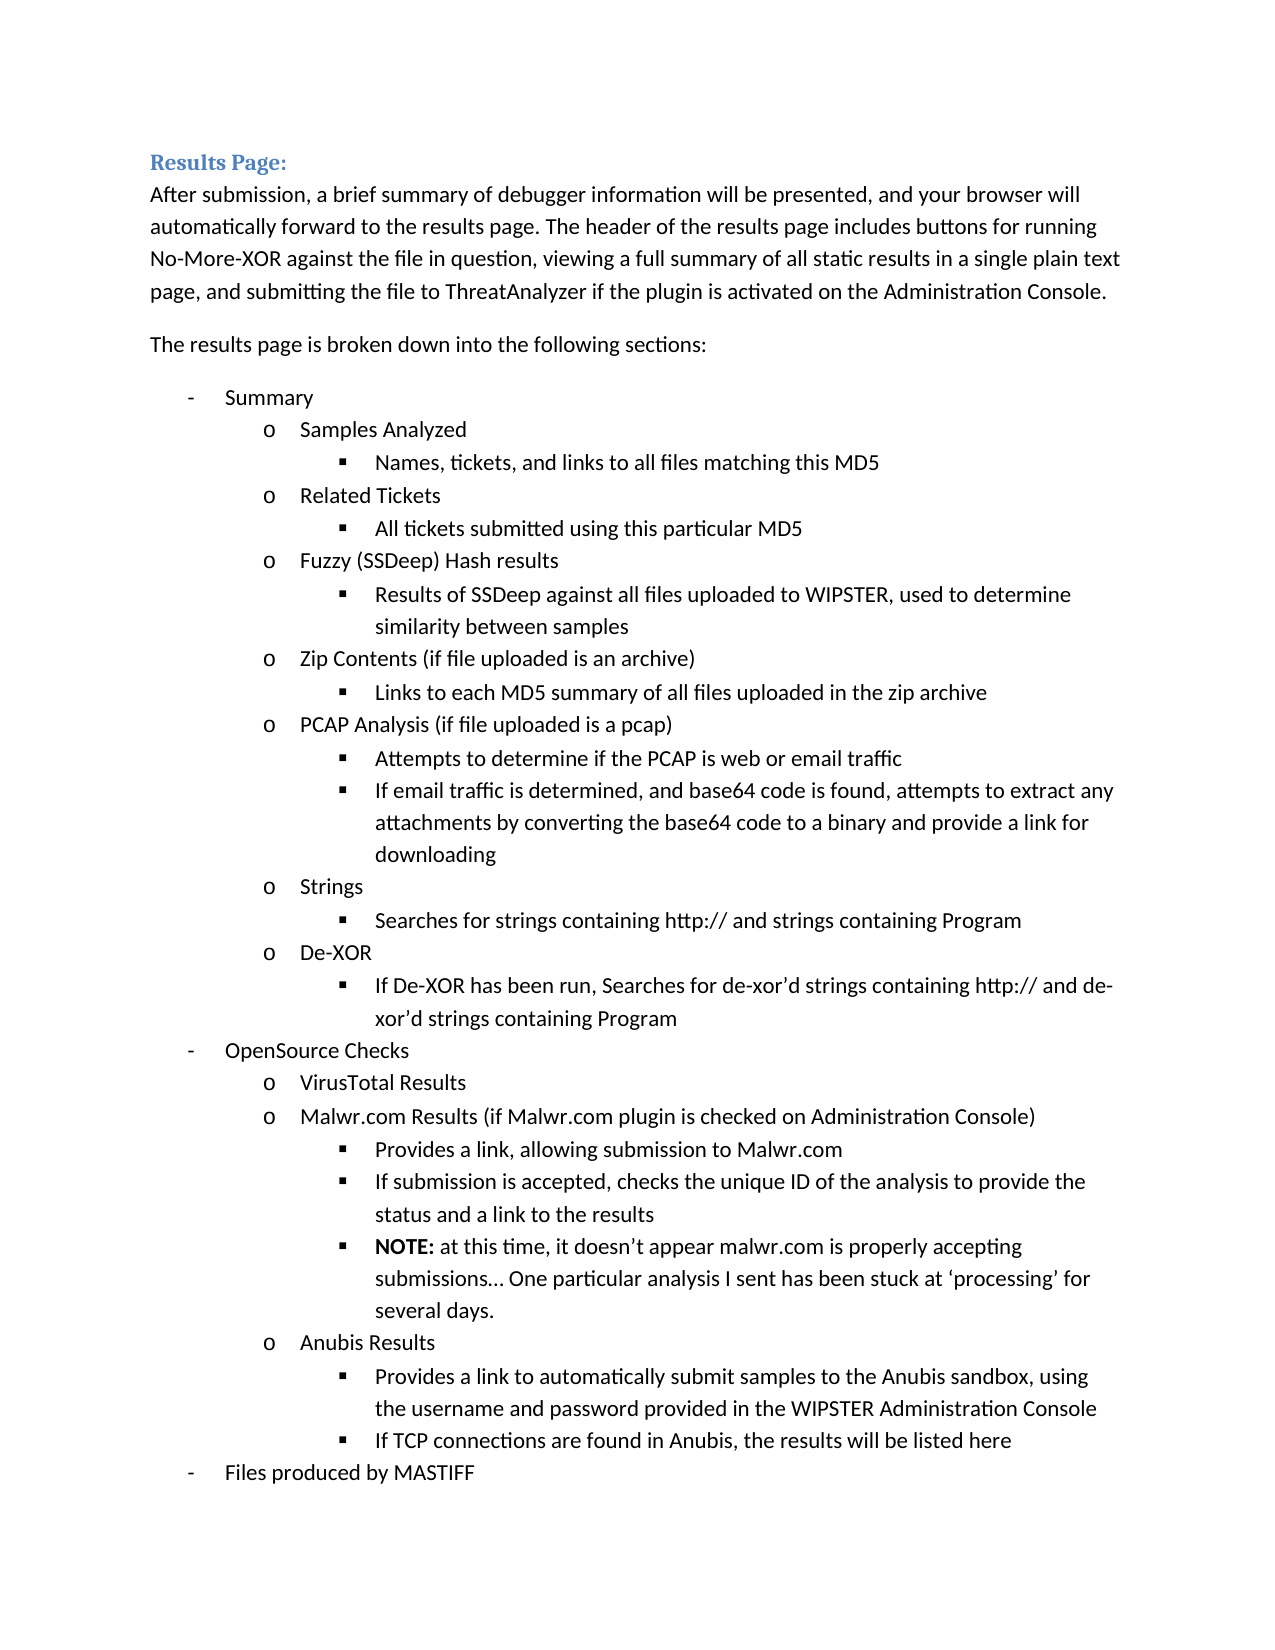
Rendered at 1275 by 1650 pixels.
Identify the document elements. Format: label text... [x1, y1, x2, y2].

list Anubis Results [262, 1328, 1125, 1358]
list Malwr.com Results (if Malwr.com plugin is checked on Administration Console) [262, 1102, 1125, 1131]
list NOTE: at this time, it doesn’t appear malwr.com is properly accepting submissions… One particular analysis I sent has been stuck at ‘processing’ for several days. [337, 1232, 1125, 1324]
list Files produced by MASTIFF [187, 1458, 1125, 1487]
list Related Tickets [262, 481, 1125, 510]
list PCAP Analysis (if file uploaded is a pcap) [262, 710, 1125, 739]
list Names, tickets, and links to all files matching this MD5 [337, 448, 1125, 477]
list Samples Analyzed [262, 415, 1125, 444]
list OpenSource Checks [187, 1036, 1125, 1064]
list Zip Contents (if file uploaded is an archive) [262, 644, 1125, 673]
list If email traffic is determined, and base64 code is found, attempts to extract any attachments by converting the base64 code to a binary and provide a link for downloading [337, 776, 1125, 868]
list All tickets submitted using this particular MD5 [337, 514, 1125, 542]
list Provides a link to automatically submit samples to the Anubis sandbox, using the username and password provided in the WIPSTER Administration Console [337, 1362, 1125, 1422]
subtitle Results Page: [150, 150, 1125, 176]
list If submission is accepted, checks the unique ID of the analysis to provide the status and a link to the results [337, 1167, 1125, 1228]
list Provides a link, allowing submission to Malwr.com [337, 1135, 1125, 1163]
text The results page is broken down into the following sections: [150, 330, 1125, 358]
list Links to each MD5 summary of all files uploaded in the zip archive [337, 678, 1125, 706]
list VirusTotal Results [262, 1068, 1125, 1097]
list Attempts to determine if the PCAP is web or email traffic [337, 744, 1125, 772]
list De-XOR [262, 938, 1125, 967]
list Strings [262, 872, 1125, 902]
list Fuzzy (SSDeep) Hash results [262, 546, 1125, 576]
list Results of SSDeep against all files uploaded to WIPSTER, used to determine similarity between samples [337, 580, 1125, 640]
list If TCP connections are found in Anubis, the results will be listed here [337, 1426, 1125, 1454]
list If De-XOR has been run, Searches for de-xor’d strings containing http:// and de-xor’d strings containing Program [337, 972, 1125, 1032]
text After submission, a brief summary of debugger information will be presented, and your browser will automatically forward to the results page. The header of the results page includes buttons for running No-More-XOR against the file in question, viewing a full summary of all static results in a single plain text page, and submitting the file to ThreatAnalyzer if the plugin is activated on the Administration Console. [150, 180, 1125, 305]
list Summary [187, 383, 1125, 411]
list Searches for strings containing http:// and strings containing Program [337, 906, 1125, 934]
